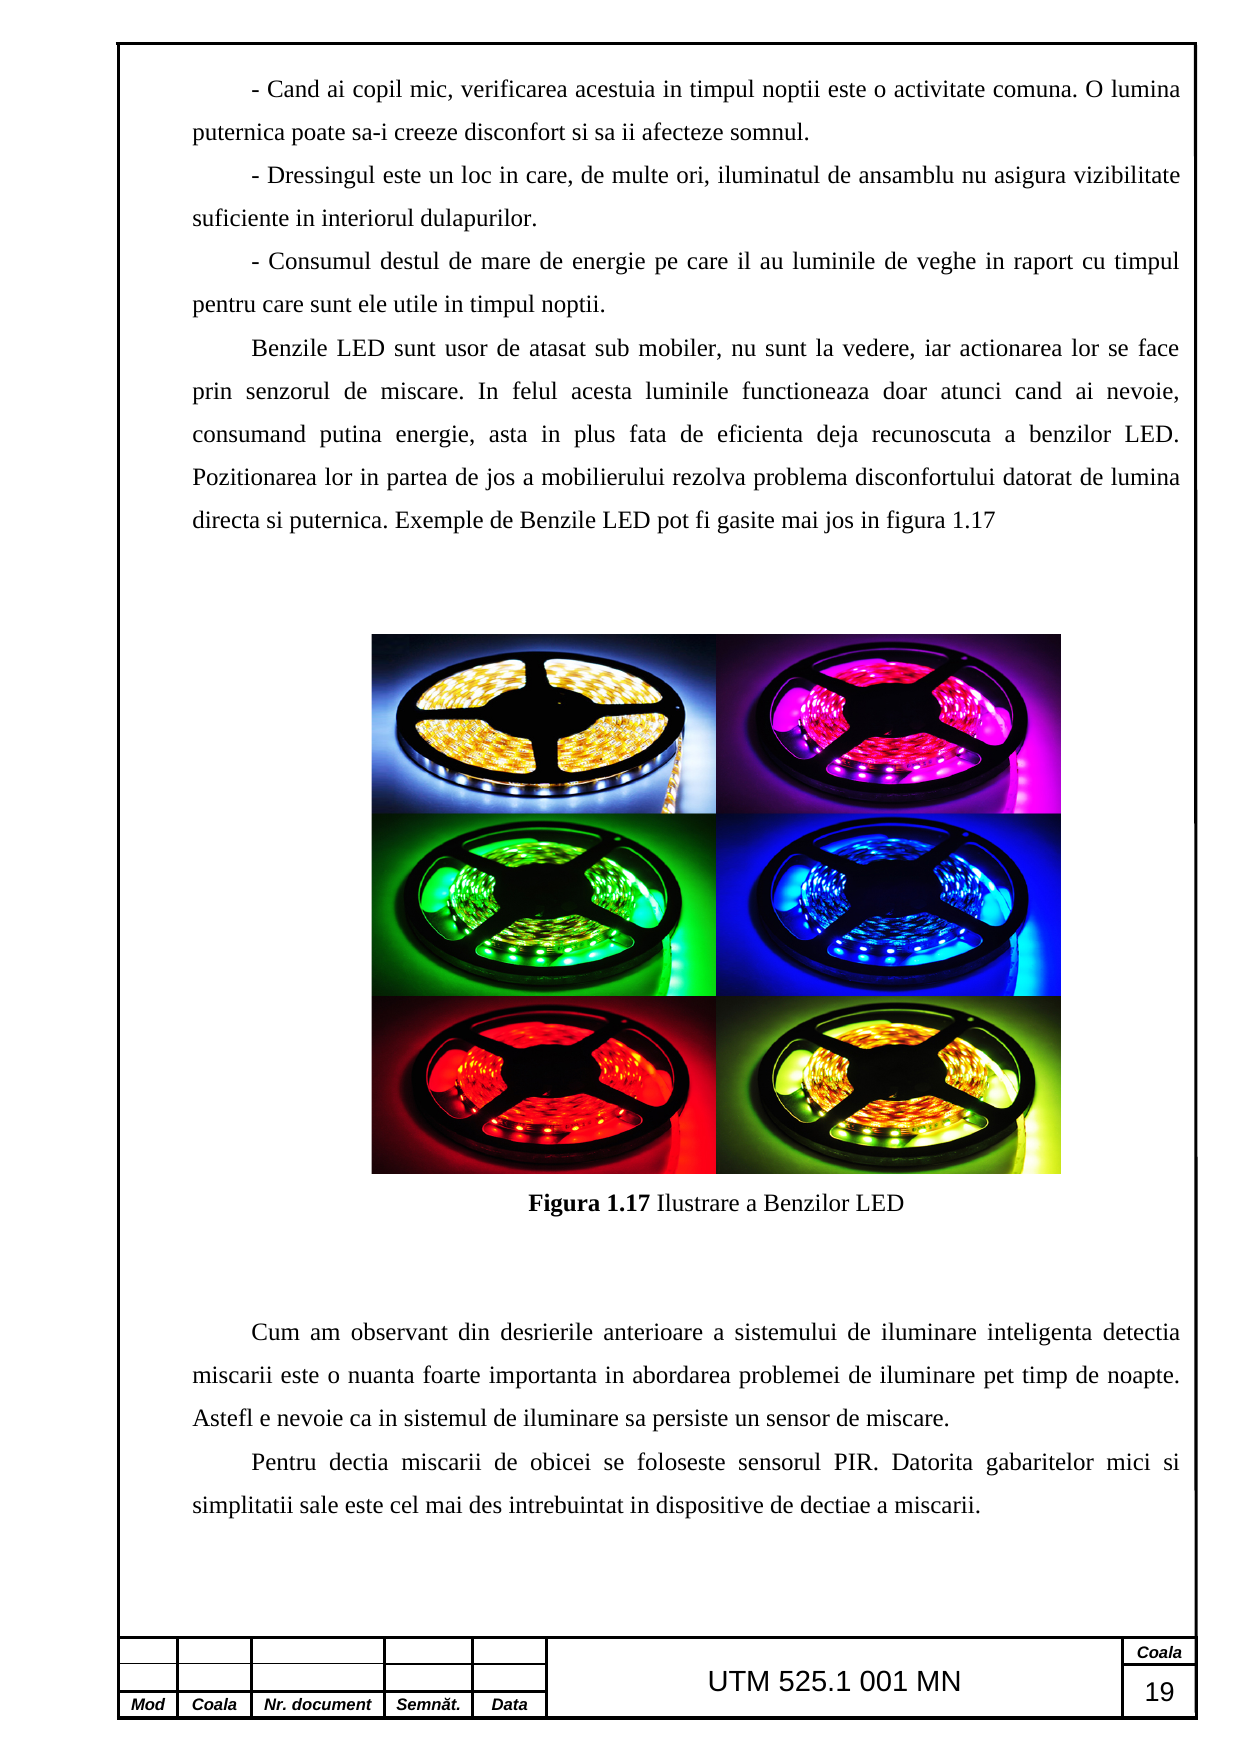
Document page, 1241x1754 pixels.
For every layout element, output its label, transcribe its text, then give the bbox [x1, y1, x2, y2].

text Pentru dectia miscarii de obicei se foloseste sensorul PIR. Datorita gabaritelor mici si simplitatii sale este cel mai des intrebuintat in dispositive de dectiae a miscarii. [192, 1447, 1181, 1518]
text - Cand ai copil mic, verificarea acestuia in timpul noptii este o activitate comuna. O lumina puternica poate sa-i creeze disconfort si sa ii afecteze somnul. [192, 74, 1181, 146]
text Figura 1.17 Ilustrare a Benzilor LED [192, 1188, 1181, 1217]
text - Consumul destul de mare de energie pe care il au luminile de veghe in raport cu timpul pentru care sunt ele utile in timpul noptii. [192, 246, 1181, 318]
picture [371, 634, 1061, 1174]
text Cum am observant din desrierile anterioare a sistemului de iluminare inteligenta detectia miscarii este o nuanta foarte importanta in abordarea problemei de iluminare pet timp de noapte. Astefl e nevoie ca in sistemul de iluminare sa persiste un sensor de miscare. [192, 1317, 1181, 1432]
text - Dressingul este un loc in care, de multe ori, iluminatul de ansamblu nu asigura vizibilitate suficiente in interiorul dulapurilor. [192, 160, 1181, 232]
text Benzile LED sunt usor de atasat sub mobiler, nu sunt la vedere, iar actionarea lor se face prin senzorul de miscare. In felul acesta luminile functioneaza doar atunci cand ai nevoie, consumand putina energie, asta in plus fata de eficienta deja recunoscuta a benzilor LED. Pozitionarea lor in partea de jos a mobilierului rezolva problema disconfortului datorat de lumina directa si puternica. Exemple de Benzile LED pot fi gasite mai jos in figura 1.17 [192, 333, 1181, 534]
